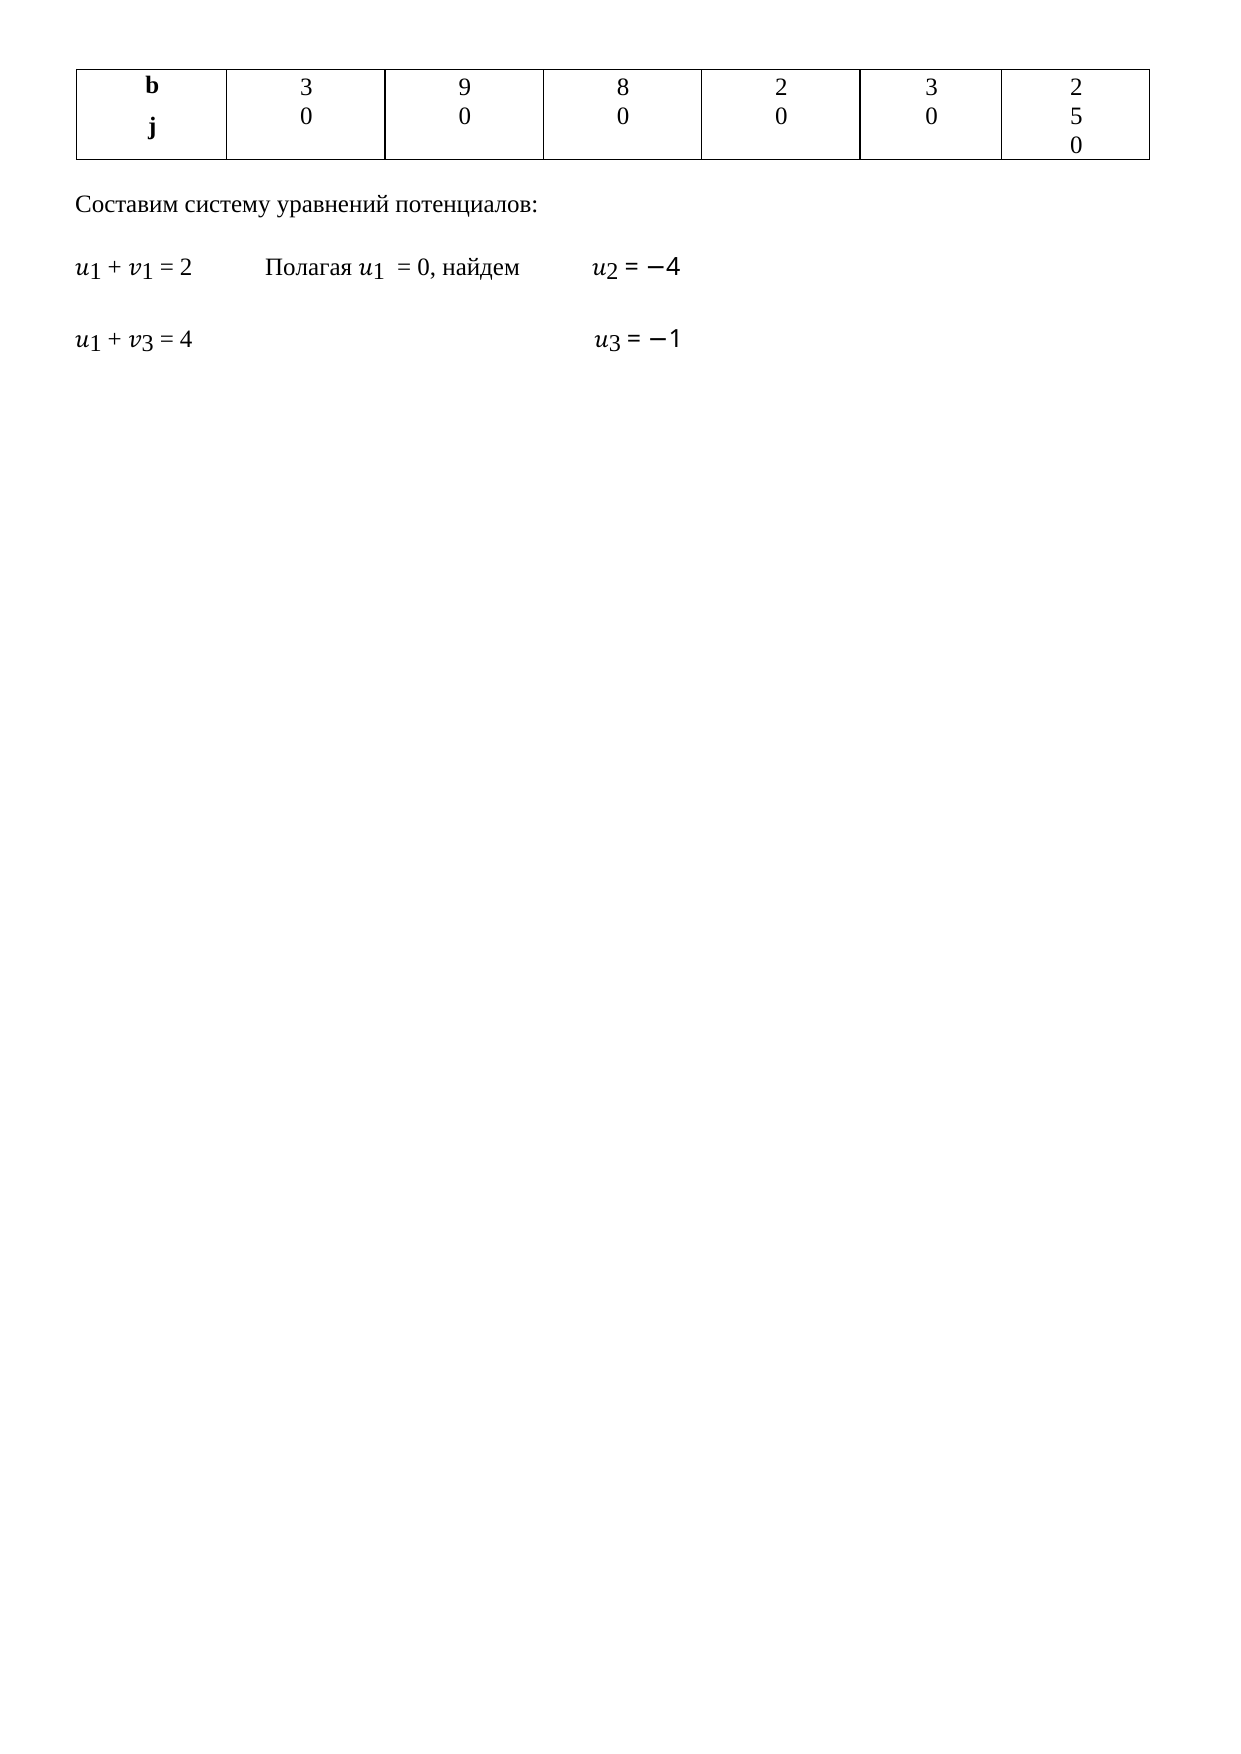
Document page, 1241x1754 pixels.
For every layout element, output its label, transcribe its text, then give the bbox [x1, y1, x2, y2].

table_cell 80 [544, 70, 701, 158]
table_cell bj [77, 70, 226, 158]
text Составим систему уравнений потенциалов: [75, 189, 1178, 217]
table_cell 90 [386, 70, 543, 158]
table_cell 30 [861, 70, 1001, 158]
text 𝑢1 + 𝑣1 = 2 Полагая 𝑢1 = 0, найдем 𝑢2 = −4 [75, 237, 1178, 284]
table_cell 30 [227, 70, 384, 158]
text 𝑢1 + 𝑣3 = 4 𝑢3 = −1 [75, 309, 1178, 357]
table_cell 250 [1002, 70, 1149, 158]
table_cell 20 [702, 70, 859, 158]
